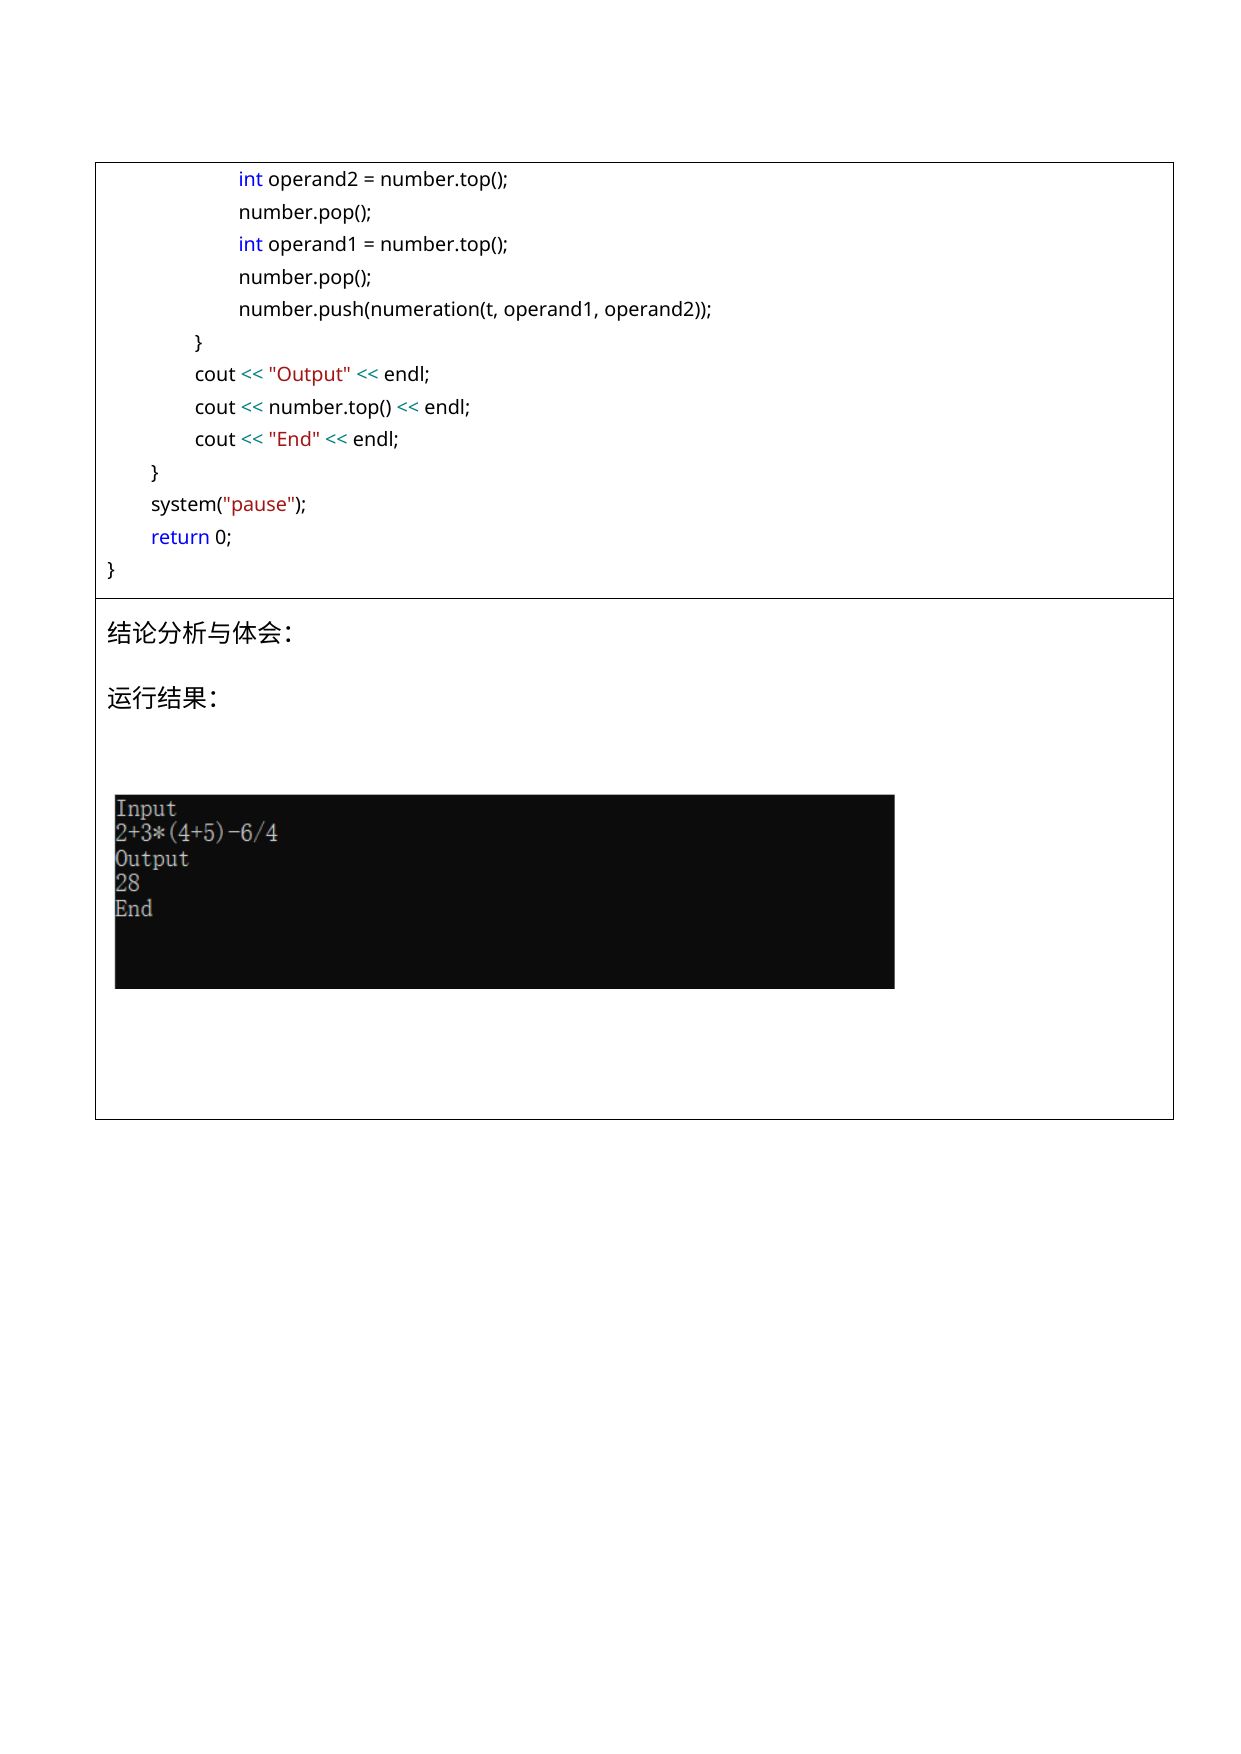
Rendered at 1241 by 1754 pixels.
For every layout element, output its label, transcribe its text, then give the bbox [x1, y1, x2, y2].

table_cell 结论分析与体会： 运行结果： [96, 599, 1173, 1119]
picture [114, 794, 895, 989]
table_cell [96, 163, 1173, 598]
